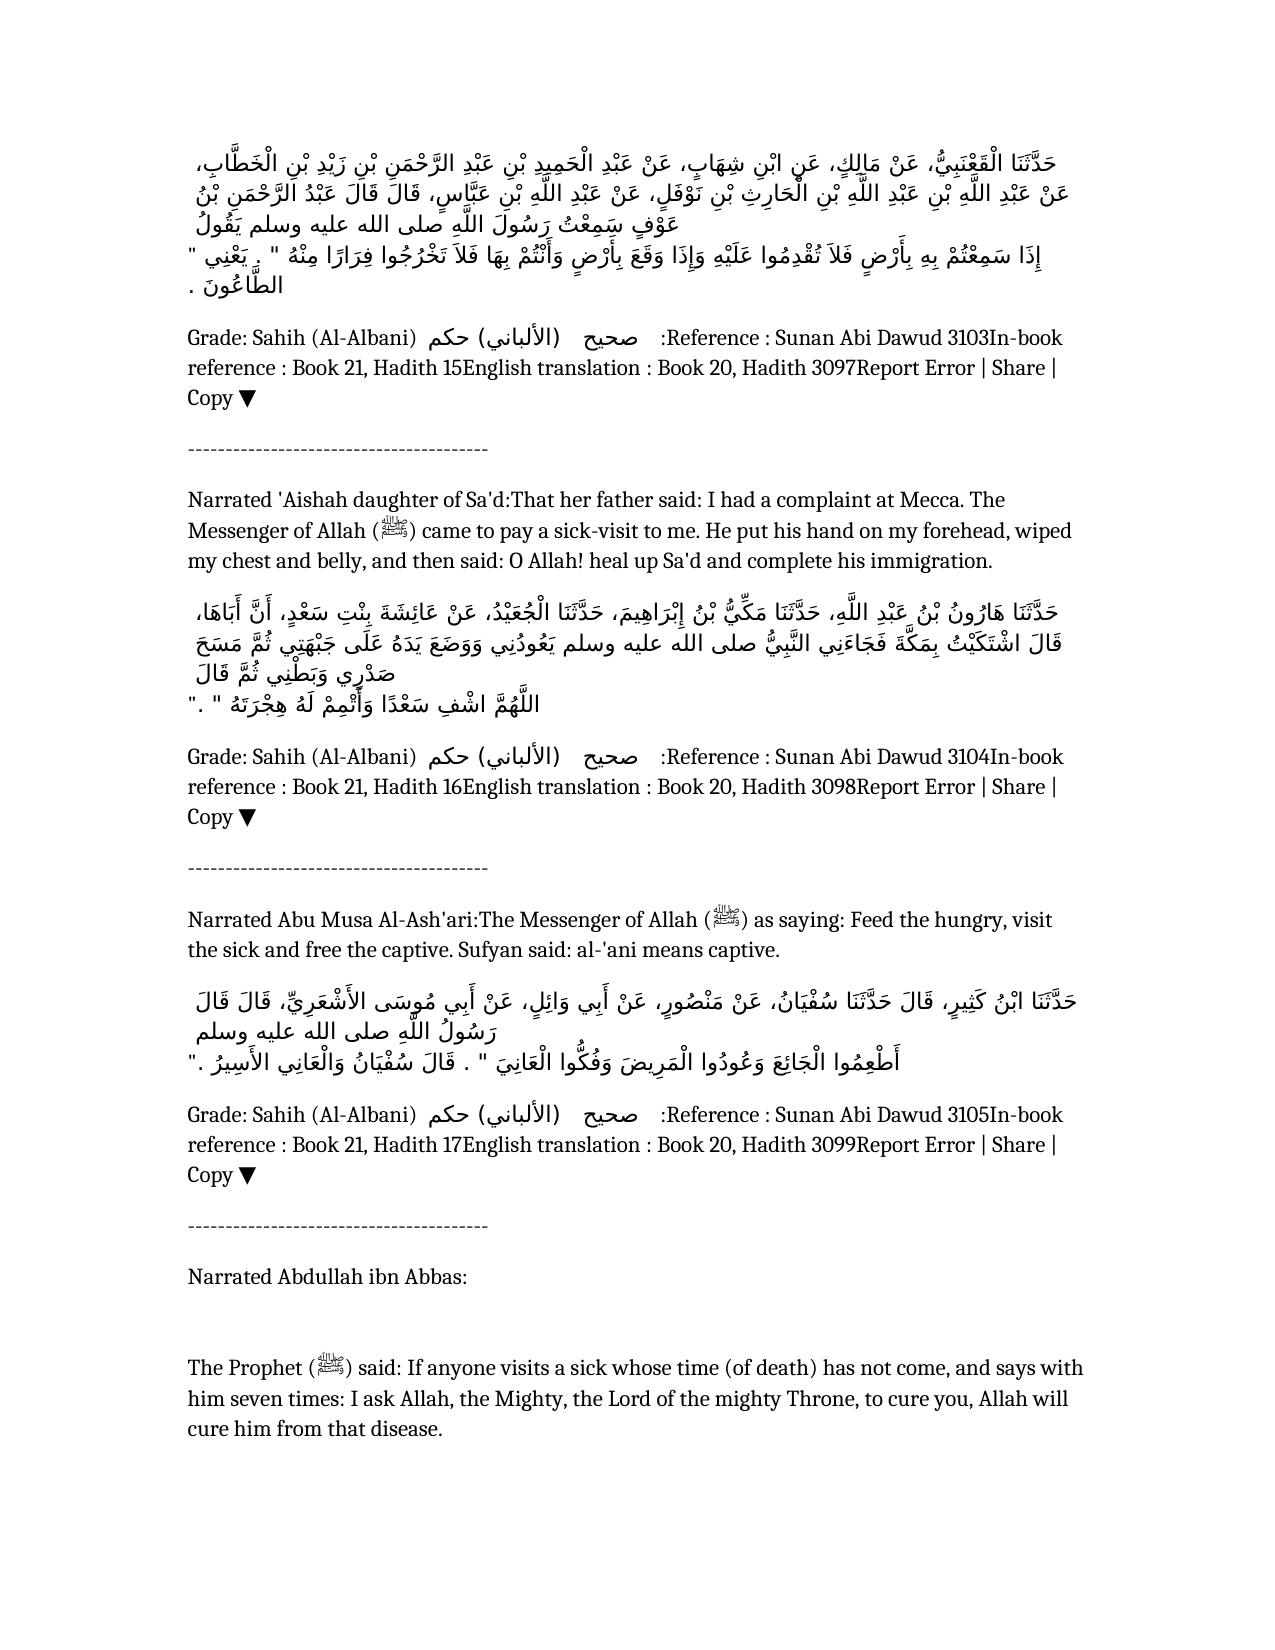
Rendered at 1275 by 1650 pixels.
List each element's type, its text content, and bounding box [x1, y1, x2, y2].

text Narrated Abu Musa Al-Ash'ari:The Messenger of Allah (ﷺ) as saying: Feed the hungry, visit the sick and free the captive. Sufyan said: al-'ani means captive. [187, 906, 1087, 963]
text Grade: Sahih (Al-Albani) صحيح (الألباني) حكم :Reference : Sunan Abi Dawud 3104In-book reference : Book 21, Hadith 16English translation : Book 20, Hadith 3098Report Error | Share | Copy ▼ [187, 743, 1087, 830]
text ---------------------------------------- [187, 855, 1087, 881]
text ---------------------------------------- [187, 436, 1087, 463]
text حَدَّثَنَا هَارُونُ بْنُ عَبْدِ اللَّهِ، حَدَّثَنَا مَكِّيُّ بْنُ إِبْرَاهِيمَ، حَدَّثَنَا الْجُعَيْدُ، عَنْ عَائِشَةَ بِنْتِ سَعْدٍ، أَنَّ أَبَاهَا، قَالَ اشْتَكَيْتُ بِمَكَّةَ فَجَاءَنِي النَّبِيُّ صلى الله عليه وسلم يَعُودُنِي وَوَضَعَ يَدَهُ عَلَى جَبْهَتِي ثُمَّ مَسَحَ صَدْرِي وَبَطْنِي ثُمَّ قَالَ ‏ "‏ اللَّهُمَّ اشْفِ سَعْدًا وَأَتْمِمْ لَهُ هِجْرَتَهُ ‏"‏ ‏.‏ [187, 599, 1087, 718]
text Grade: Sahih (Al-Albani) صحيح (الألباني) حكم :Reference : Sunan Abi Dawud 3103In-book reference : Book 21, Hadith 15English translation : Book 20, Hadith 3097Report Error | Share | Copy ▼ [187, 324, 1087, 412]
text ---------------------------------------- [187, 1213, 1087, 1239]
text حَدَّثَنَا الْقَعْنَبِيُّ، عَنْ مَالِكٍ، عَنِ ابْنِ شِهَابٍ، عَنْ عَبْدِ الْحَمِيدِ بْنِ عَبْدِ الرَّحْمَنِ بْنِ زَيْدِ بْنِ الْخَطَّابِ، عَنْ عَبْدِ اللَّهِ بْنِ عَبْدِ اللَّهِ بْنِ الْحَارِثِ بْنِ نَوْفَلٍ، عَنْ عَبْدِ اللَّهِ بْنِ عَبَّاسٍ، قَالَ قَالَ عَبْدُ الرَّحْمَنِ بْنُ عَوْفٍ سَمِعْتُ رَسُولَ اللَّهِ صلى الله عليه وسلم يَقُولُ ‏ "‏ إِذَا سَمِعْتُمْ بِهِ بِأَرْضٍ فَلاَ تُقْدِمُوا عَلَيْهِ وَإِذَا وَقَعَ بِأَرْضٍ وَأَنْتُمْ بِهَا فَلاَ تَخْرُجُوا فِرَارًا مِنْهُ ‏"‏ ‏.‏ يَعْنِي الطَّاعُونَ ‏.‏ [187, 150, 1087, 299]
text Narrated Abdullah ibn Abbas: The Prophet (ﷺ) said: If anyone visits a sick whose time (of death) has not come, and says with him seven times: I ask Allah, the Mighty, the Lord of the mighty Throne, to cure you, Allah will cure him from that disease. [187, 1264, 1087, 1442]
text حَدَّثَنَا ابْنُ كَثِيرٍ، قَالَ حَدَّثَنَا سُفْيَانُ، عَنْ مَنْصُورٍ، عَنْ أَبِي وَائِلٍ، عَنْ أَبِي مُوسَى الأَشْعَرِيِّ، قَالَ قَالَ رَسُولُ اللَّهِ صلى الله عليه وسلم ‏ "‏ أَطْعِمُوا الْجَائِعَ وَعُودُوا الْمَرِيضَ وَفُكُّوا الْعَانِيَ ‏"‏ ‏.‏ قَالَ سُفْيَانُ وَالْعَانِي الأَسِيرُ ‏.‏ [187, 988, 1087, 1076]
text Narrated 'Aishah daughter of Sa'd:That her father said: I had a complaint at Mecca. The Messenger of Allah (ﷺ) came to pay a sick-visit to me. He put his hand on my forehead, wiped my chest and belly, and then said: O Allah! heal up Sa'd and complete his immigration. [187, 487, 1087, 575]
text Grade: Sahih (Al-Albani) صحيح (الألباني) حكم :Reference : Sunan Abi Dawud 3105In-book reference : Book 21, Hadith 17English translation : Book 20, Hadith 3099Report Error | Share | Copy ▼ [187, 1101, 1087, 1188]
